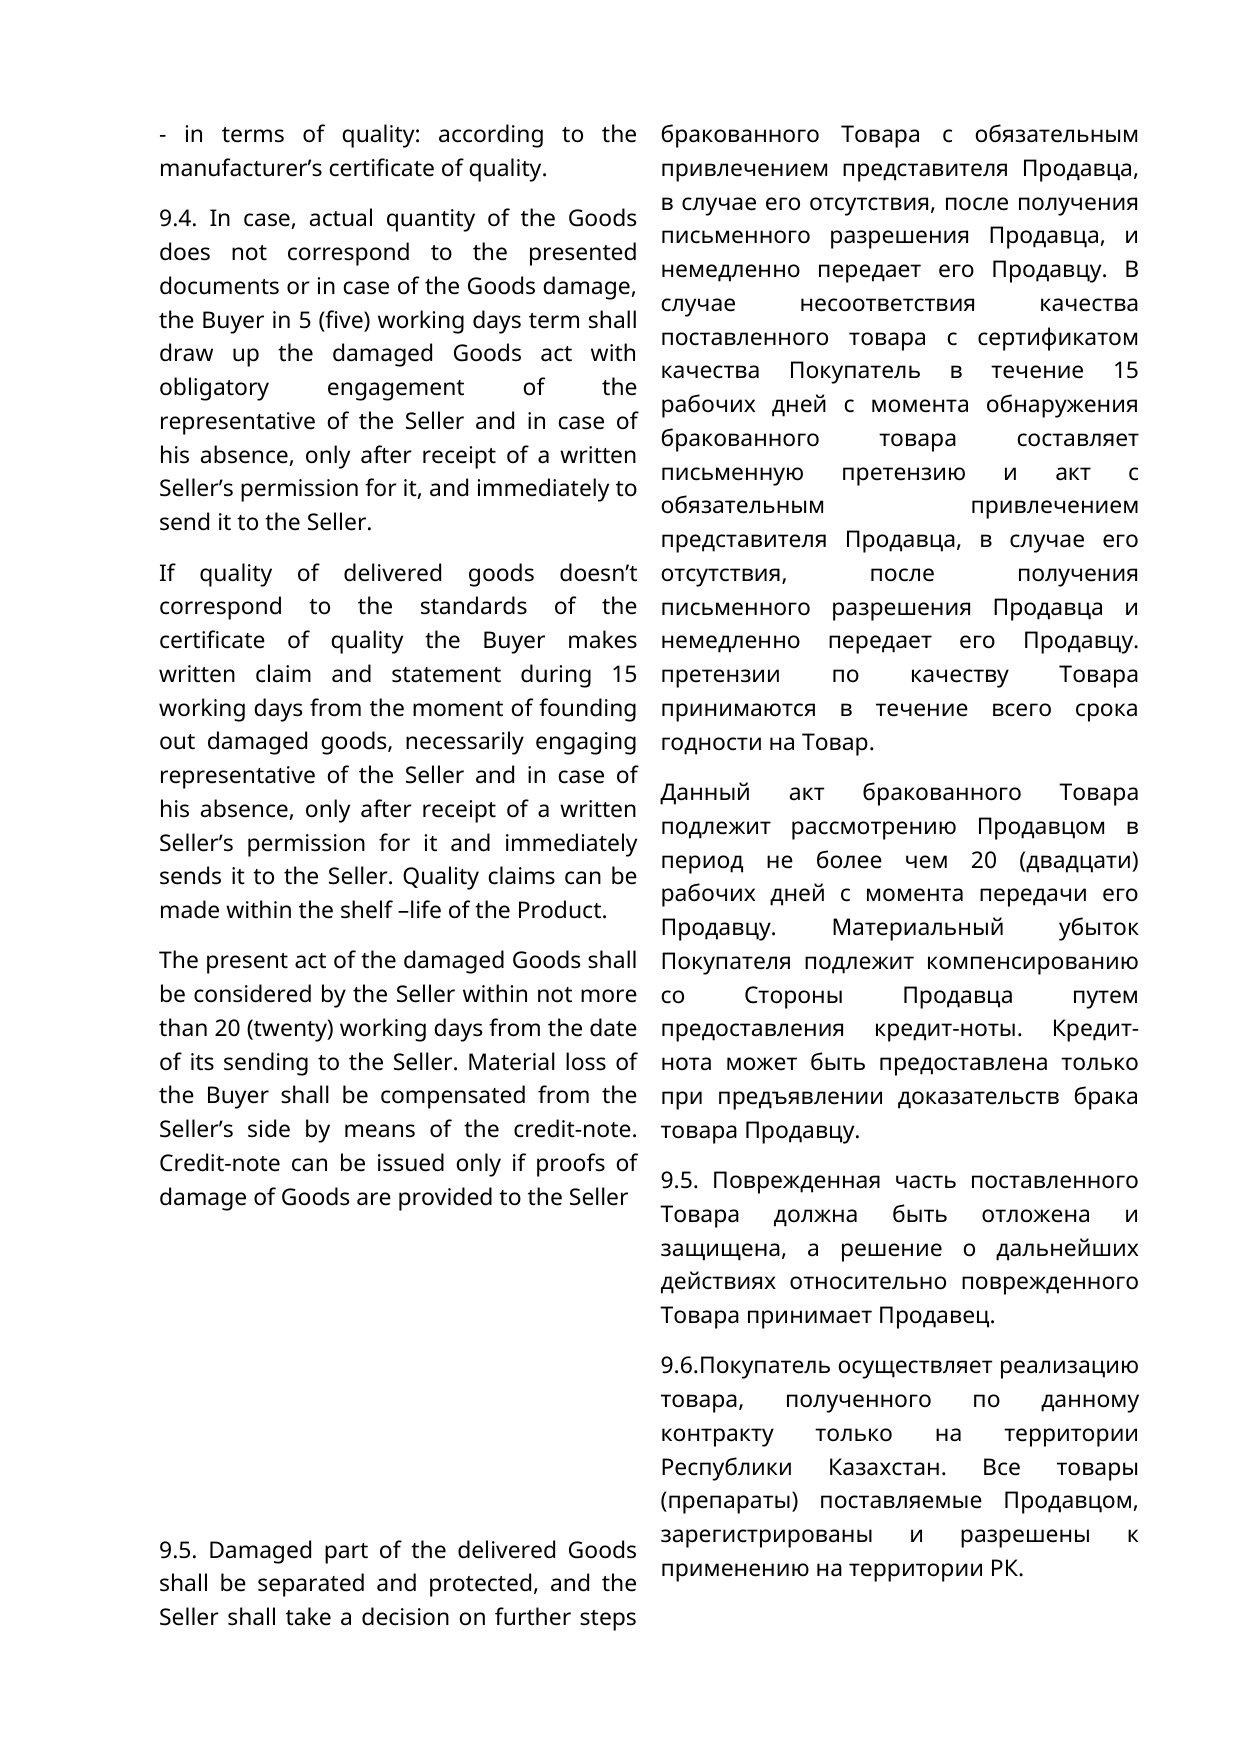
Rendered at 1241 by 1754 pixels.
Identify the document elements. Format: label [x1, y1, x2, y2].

table_header [649, 118, 1151, 1632]
table_header [148, 118, 649, 1632]
